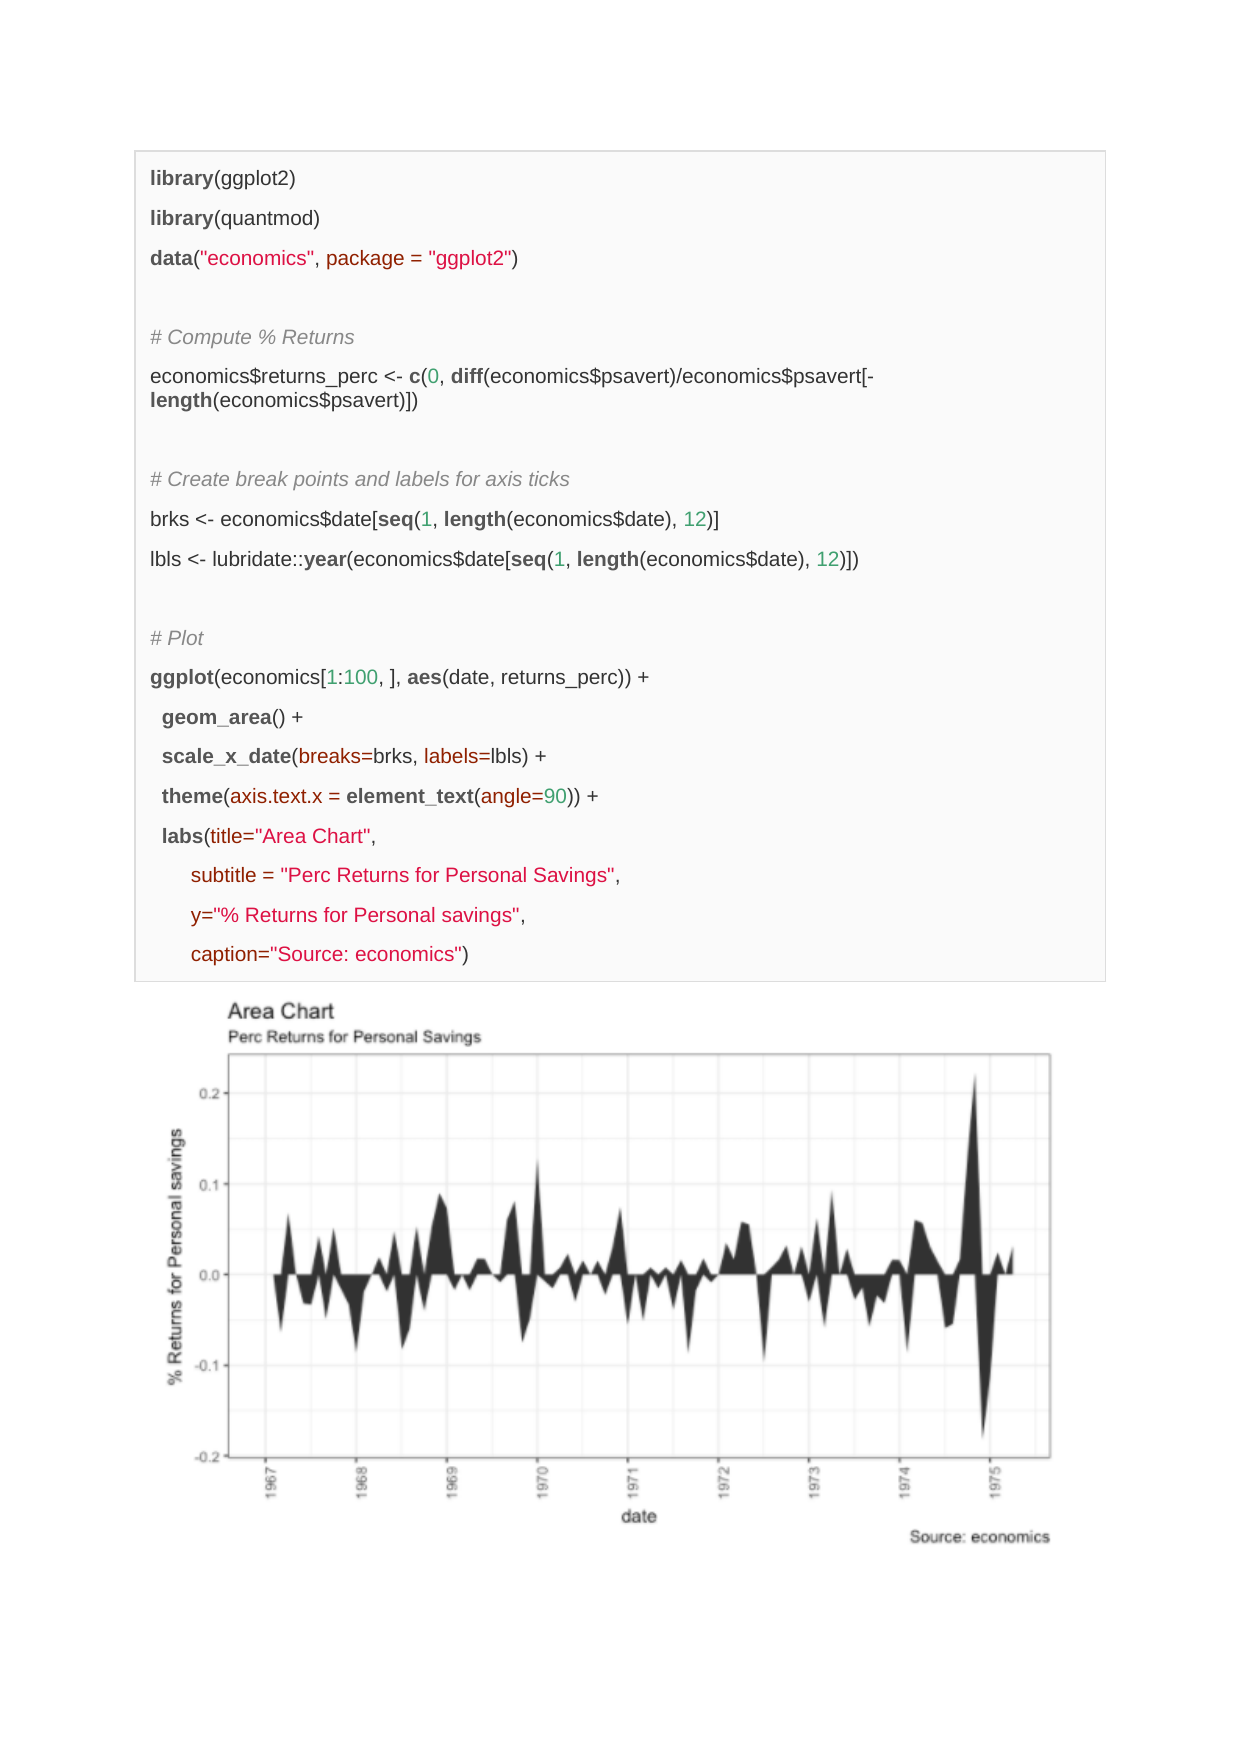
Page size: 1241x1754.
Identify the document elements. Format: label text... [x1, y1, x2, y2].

text # Plot [136, 609, 1105, 649]
text caption="Source: economics") [136, 926, 1105, 981]
text library(quantmod) [136, 189, 1105, 229]
picture [150, 997, 1069, 1559]
text ggplot(economics[1:100, ], aes(date, returns_perc)) + [136, 649, 1105, 688]
text # Compute % Returns [136, 308, 1105, 348]
text y="% Returns for Personal savings", [136, 886, 1105, 926]
text labs(title="Area Chart", [136, 807, 1105, 847]
text theme(axis.text.x = element_text(angle=90)) + [136, 768, 1105, 807]
text scale_x_date(breaks=brks, labels=lbls) + [136, 728, 1105, 768]
text library(ggplot2) [136, 152, 1105, 189]
text geom_area() + [136, 688, 1105, 728]
text economics$returns_perc <- c(0, diff(economics$psavert)/economics$psavert[-length(economics$psavert)]) [136, 348, 1105, 411]
text brks <- economics$date[seq(1, length(economics$date), 12)] [136, 491, 1105, 530]
text # Create break points and labels for axis ticks [136, 451, 1105, 491]
text subtitle = "Perc Returns for Personal Savings", [136, 847, 1105, 886]
text data("economics", package = "ggplot2") [136, 229, 1105, 269]
text lbls <- lubridate::year(economics$date[seq(1, length(economics$date), 12)]) [136, 530, 1105, 570]
